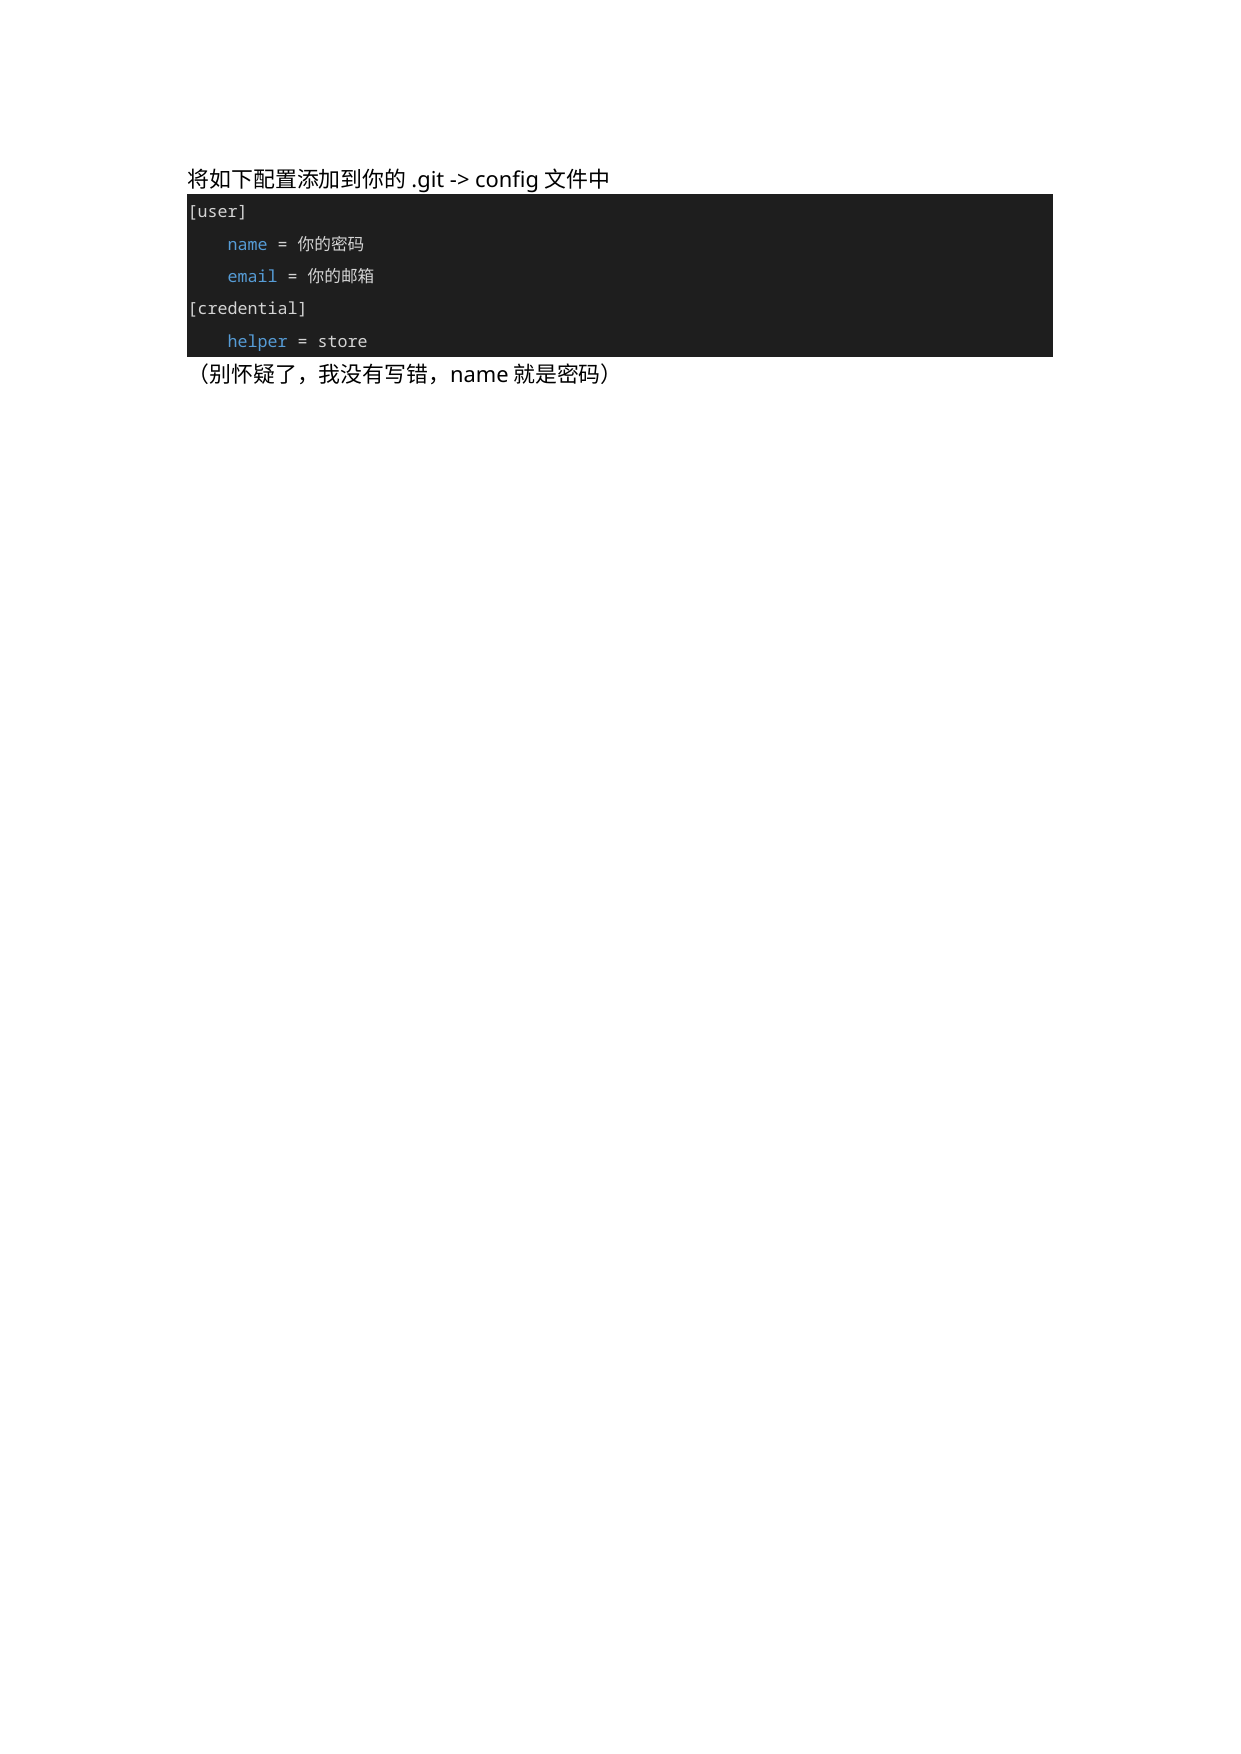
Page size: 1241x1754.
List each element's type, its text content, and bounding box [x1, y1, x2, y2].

text name = 你的密码 [187, 227, 1053, 259]
text （别怀疑了，我没有写错，name就是密码） [187, 357, 1053, 389]
text helper = store [187, 324, 1053, 357]
text [credential] [187, 292, 1053, 324]
text [user] [187, 194, 1053, 227]
text 将如下配置添加到你的 .git -> config 文件中 [187, 162, 1053, 194]
text email = 你的邮箱 [187, 259, 1053, 292]
